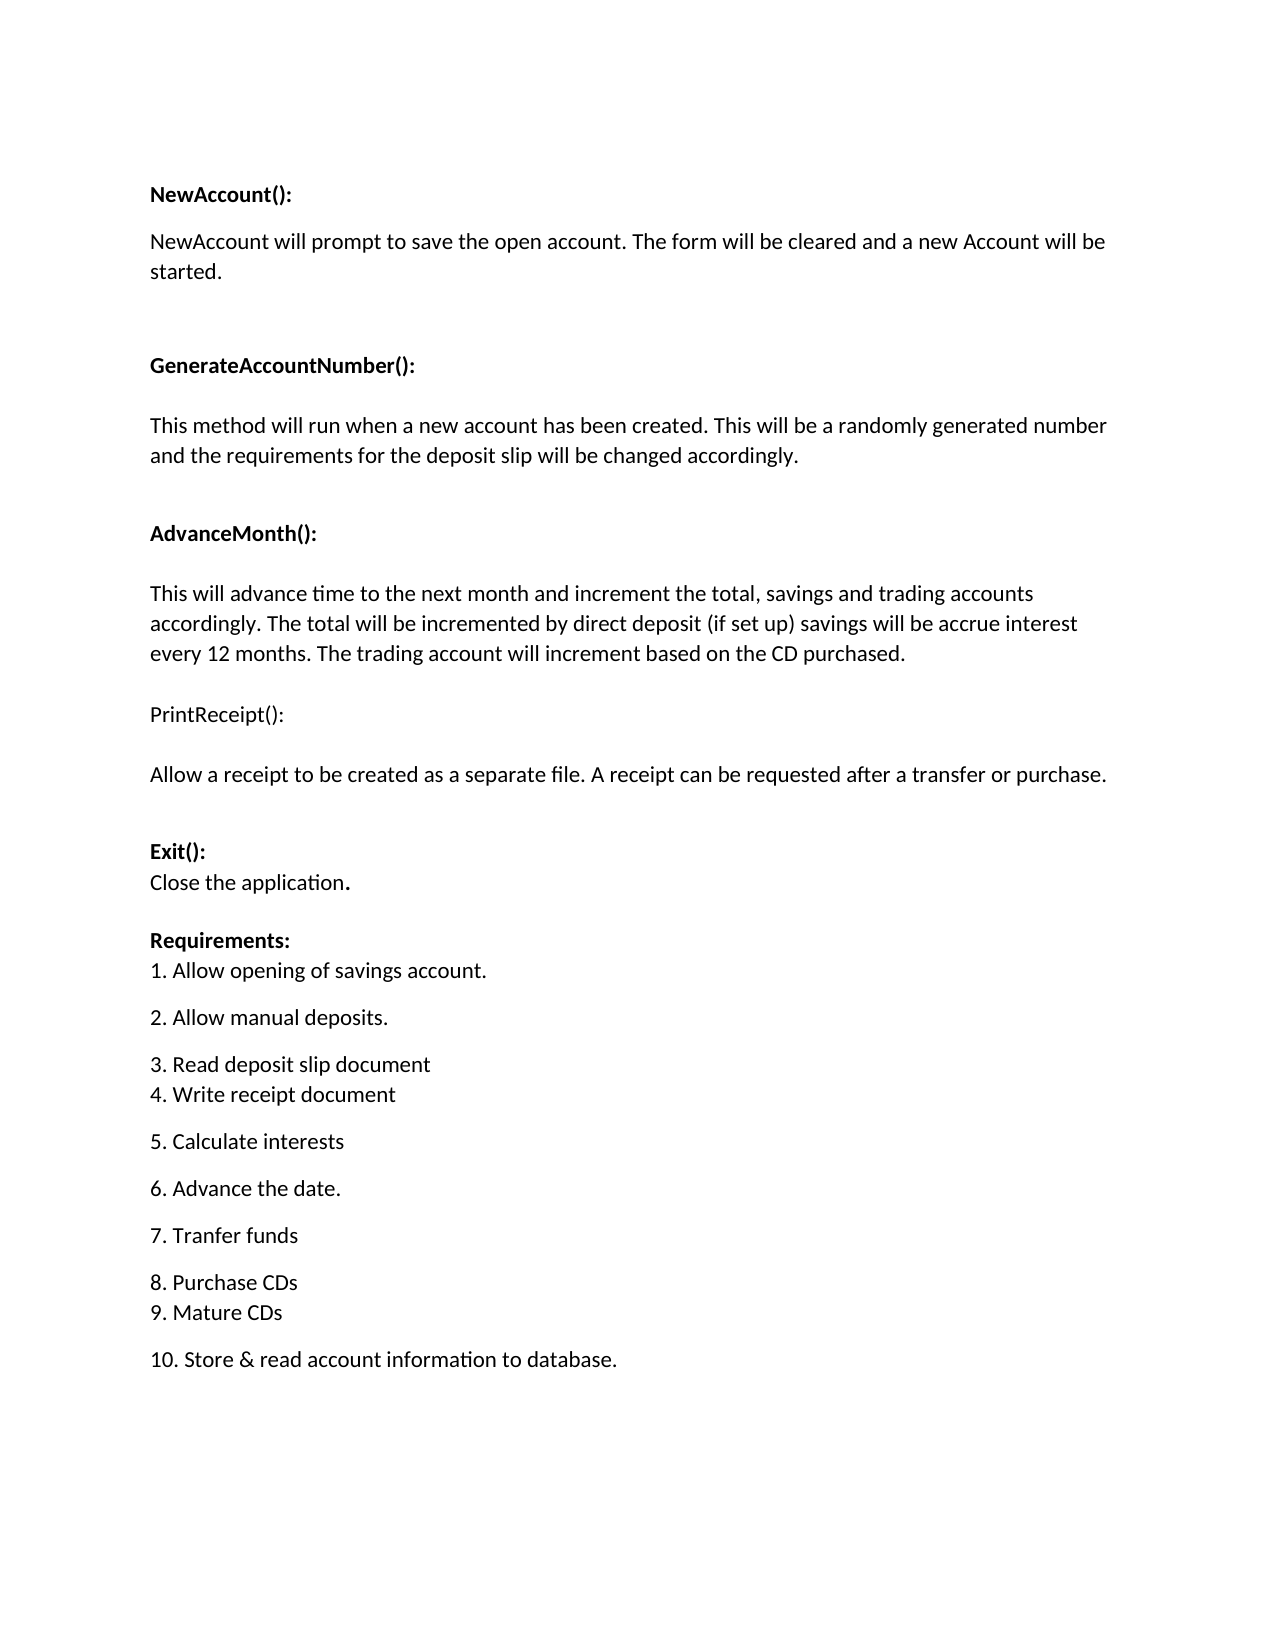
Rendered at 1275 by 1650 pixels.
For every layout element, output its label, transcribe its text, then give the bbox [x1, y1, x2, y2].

text Exit(): Close the application. Requirements: 1. Allow opening of savings account. [150, 807, 1125, 984]
text 5. Calculate interests [150, 1127, 1125, 1155]
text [150, 150, 1125, 208]
text 10. Store & read account information to database. [150, 1345, 1125, 1403]
text AdvanceMonth(): This will advance time to the next month and increment the total, savings and trading accounts accordingly. The total will be incremented by direct deposit (if set up) savings will be accrue interest every 12 months. The trading account will increment based on the CD purchased. PrintReceipt(): Allow a receipt to be created as a separate file. A receipt can be requested after a transfer or purchase. [150, 488, 1125, 788]
text GenerateAccountNumber(): This method will run when a new account has been created. This will be a randomly generated number and the requirements for the deposit slip will be changed accordingly. [150, 351, 1125, 470]
text 3. Read deposit slip document 4. Write receipt document [150, 1050, 1125, 1108]
text 6. Advance the date. [150, 1174, 1125, 1202]
text 7. Tranfer funds [150, 1221, 1125, 1249]
text NewAccount will prompt to save the open account. The form will be cleared and a new Account will be started. [150, 227, 1125, 285]
text 8. Purchase CDs 9. Mature CDs [150, 1268, 1125, 1326]
text 2. Allow manual deposits. [150, 1003, 1125, 1031]
